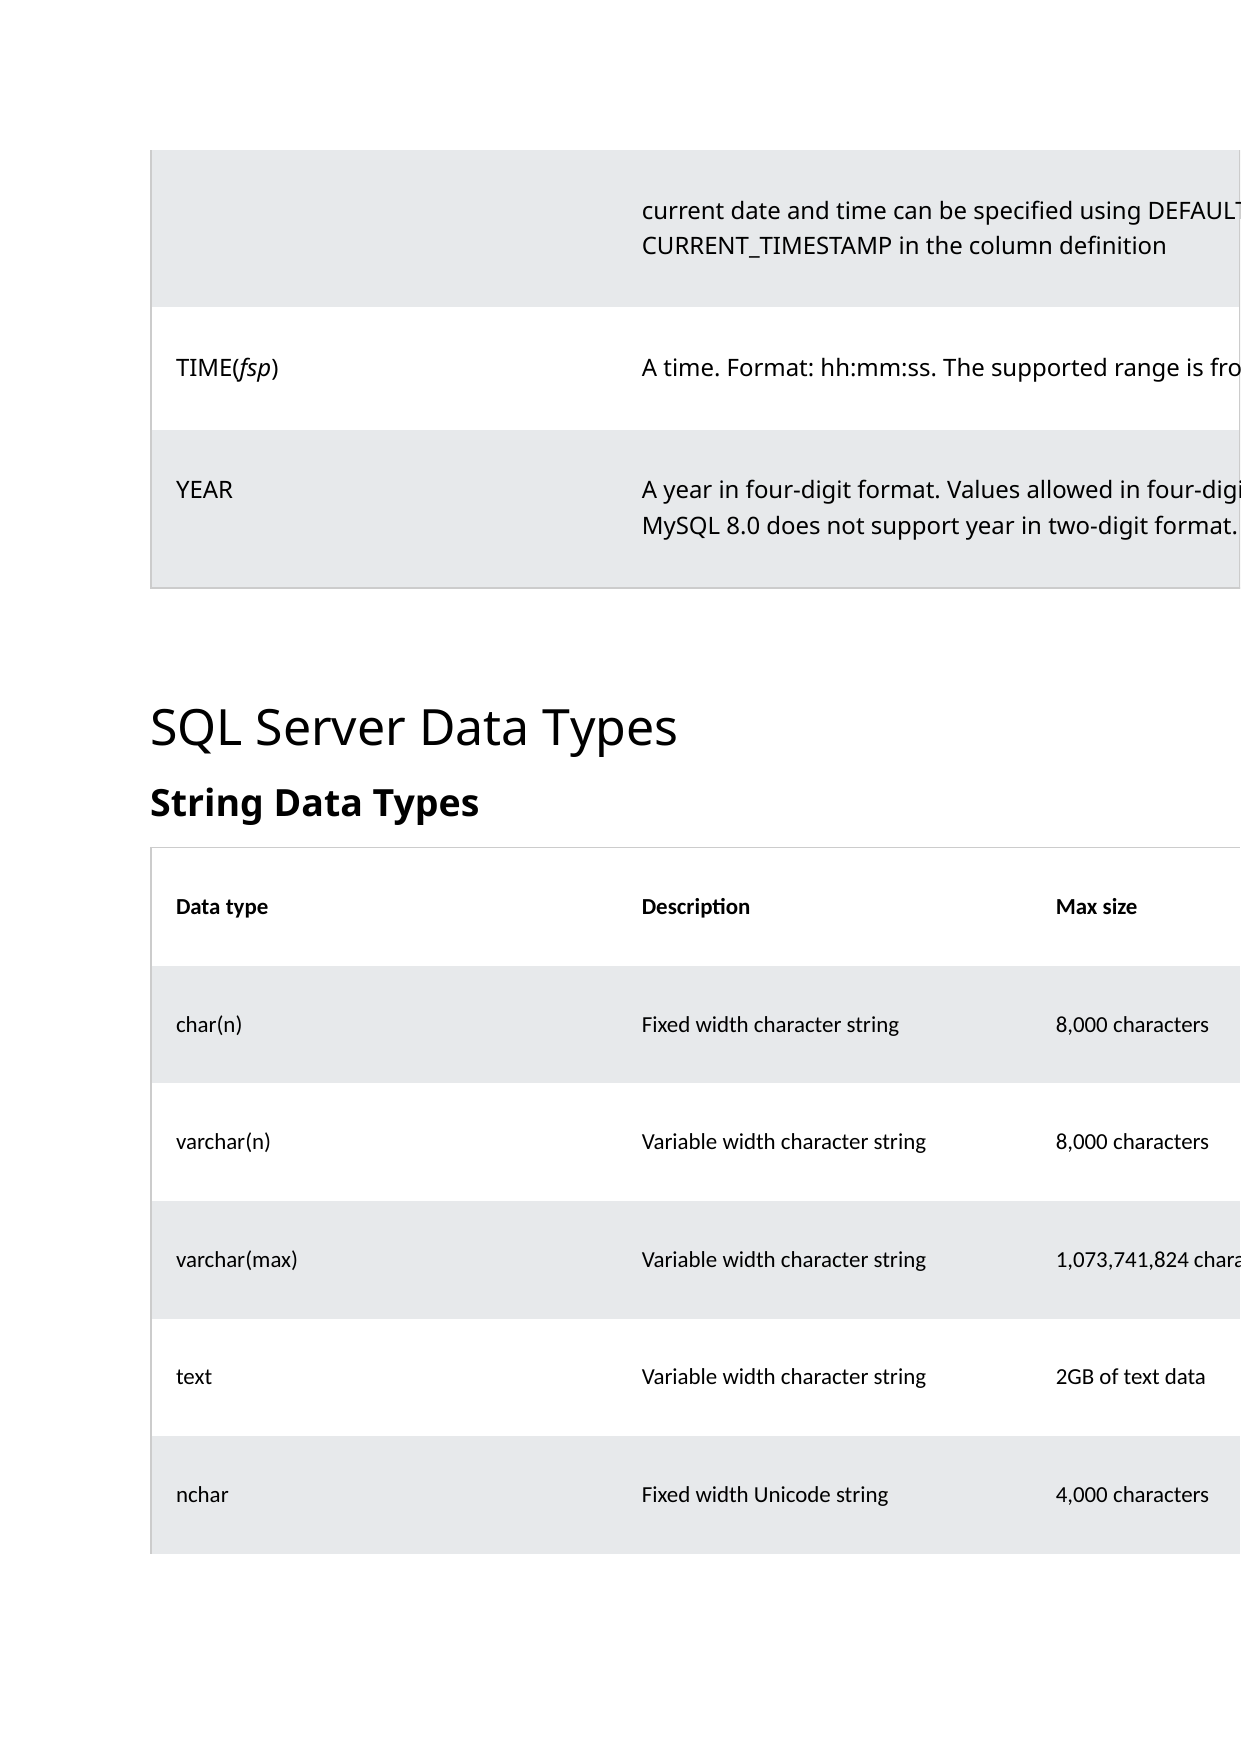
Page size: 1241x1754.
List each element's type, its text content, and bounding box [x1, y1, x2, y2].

table_header Max size [1043, 848, 1240, 966]
table_cell 1,073,741,824 characters [1043, 1201, 1240, 1319]
table_cell 4,000 characters [1043, 1436, 1240, 1554]
subtitle String Data Types [150, 776, 1090, 827]
table_cell 8,000 characters [1043, 966, 1240, 1083]
table_header Description [629, 848, 1043, 966]
table_cell varchar(max) [152, 1201, 629, 1319]
table_cell Fixed width character string [629, 966, 1043, 1083]
table_cell A time. Format: hh:mm:ss. The supported range is from '-838:59:59' to '838:59:59' [629, 308, 1239, 429]
table_header Data type [152, 848, 629, 966]
table_cell varchar(n) [152, 1084, 629, 1201]
subtitle SQL Server Data Types [150, 692, 1090, 760]
table_cell TIMESTAMP(fsp) [152, 150, 629, 307]
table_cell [629, 150, 1239, 307]
table_cell Variable width character string [629, 1201, 1043, 1319]
table_cell char(n) [152, 966, 629, 1083]
table_cell YEAR [152, 430, 629, 587]
table_cell A year in four-digit format. Values allowed in four-digit format: 1901 to 2155, and 0000. MySQL 8.0 does not support year in two-digit format. [629, 430, 1239, 587]
table_cell TIME(fsp) [152, 308, 629, 429]
table_cell nchar [152, 1436, 629, 1554]
table_cell 2GB of text data [1043, 1319, 1240, 1436]
table_cell Variable width character string [629, 1319, 1043, 1436]
table_cell Variable width character string [629, 1084, 1043, 1201]
table_cell Fixed width Unicode string [629, 1436, 1043, 1554]
table_cell text [152, 1319, 629, 1436]
table_cell 8,000 characters [1043, 1084, 1240, 1201]
